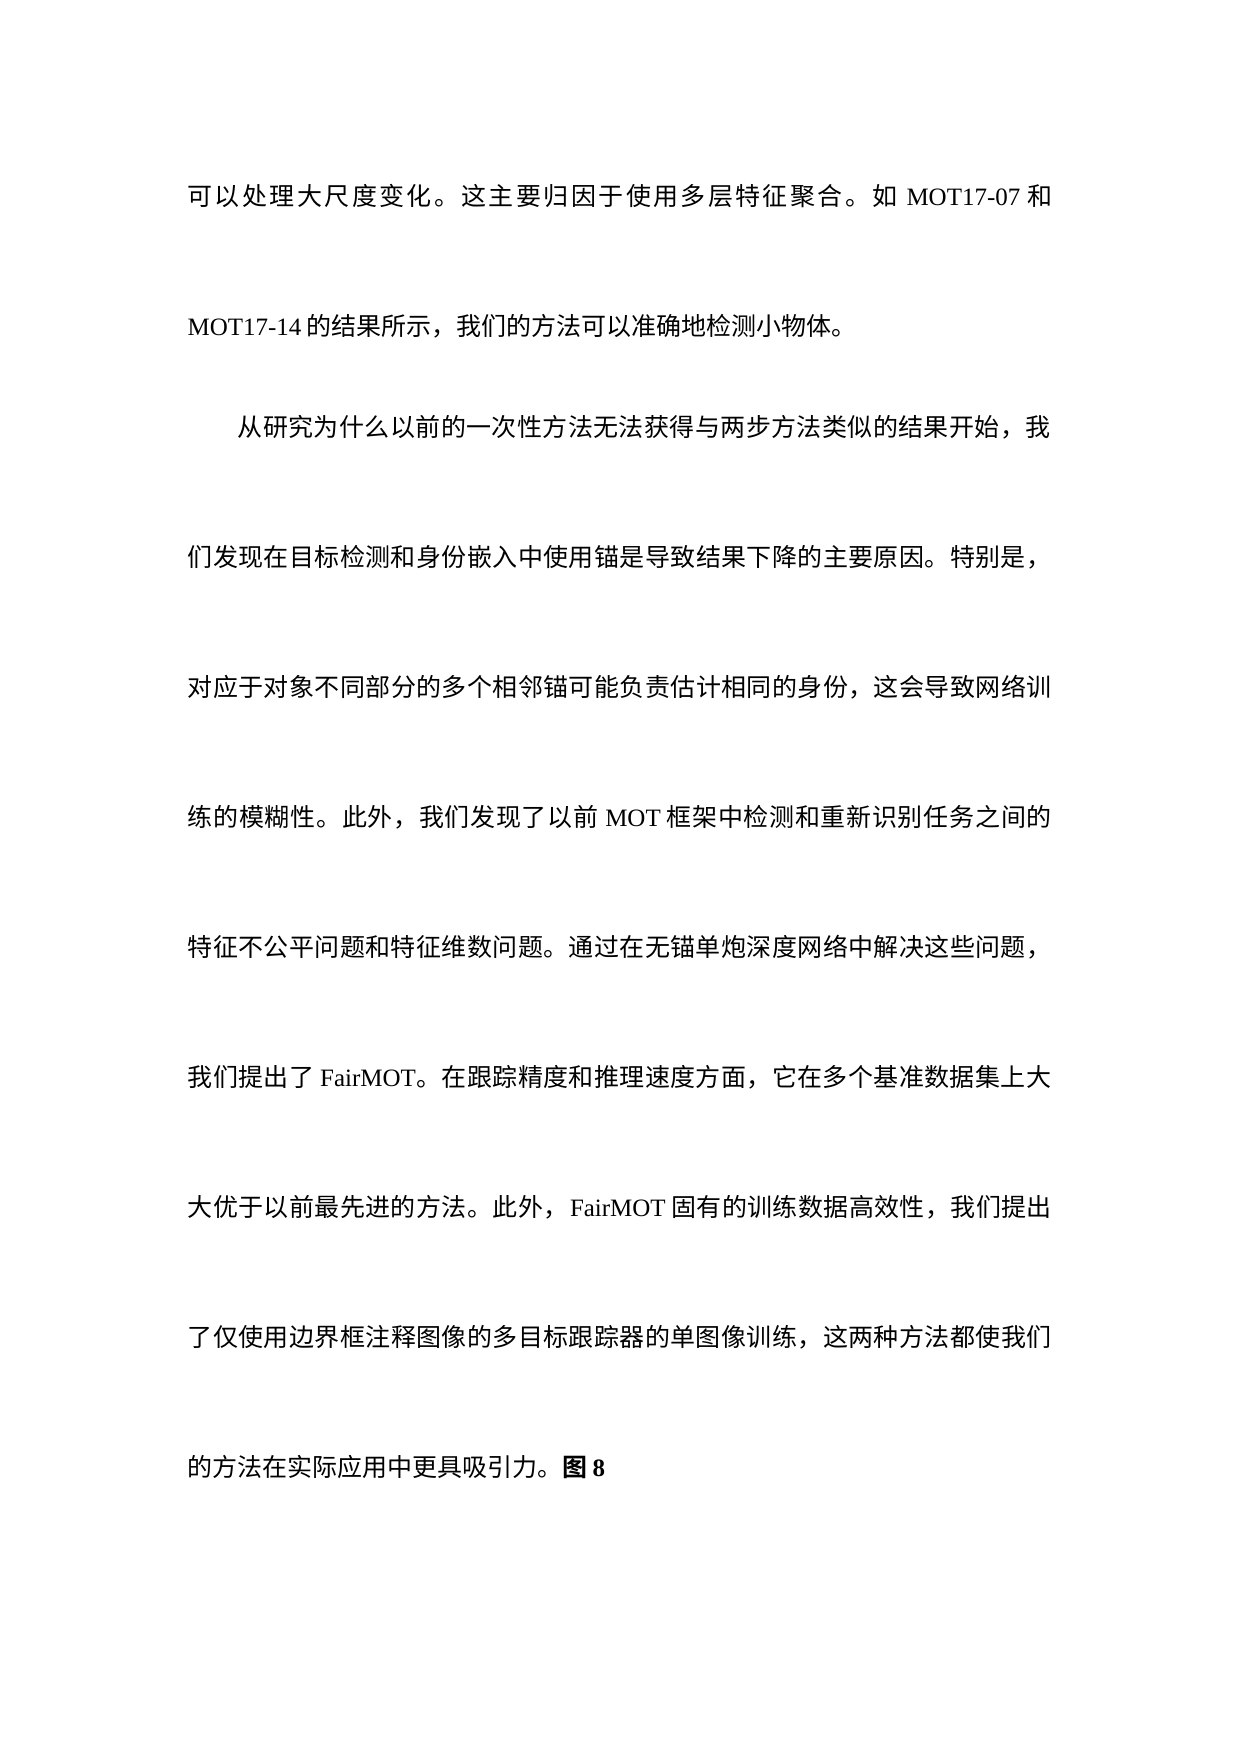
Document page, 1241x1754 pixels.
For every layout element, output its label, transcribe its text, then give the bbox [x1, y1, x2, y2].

list 从研究为什么以前的一次性方法无法获得与两步方法类似的结果开始，我们发现在目标检测和身份嵌入中使用锚是导致结果下降的主要原因。特别是，对应于对象不同部分的多个相邻锚可能负责估计相同的身份，这会导致网络训练的模糊性。此外，我们发现了以前MOT框架中检测和重新识别任务之间的特征不公平问题和特征维数问题。通过在无锚单炮深度网络中解决这些问题，我们提出了FairMOT。在跟踪精度和推理速度方面，它在多个基准数据集上大大优于以前最先进的方法。此外，FairMOT固有的训练数据高效性，我们提出了仅使用边界框注释图像的多目标跟踪器的单图像训练，这两种方法都使我们的方法在实际应用中更具吸引力。图8 [187, 393, 1053, 1498]
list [187, 162, 1053, 357]
